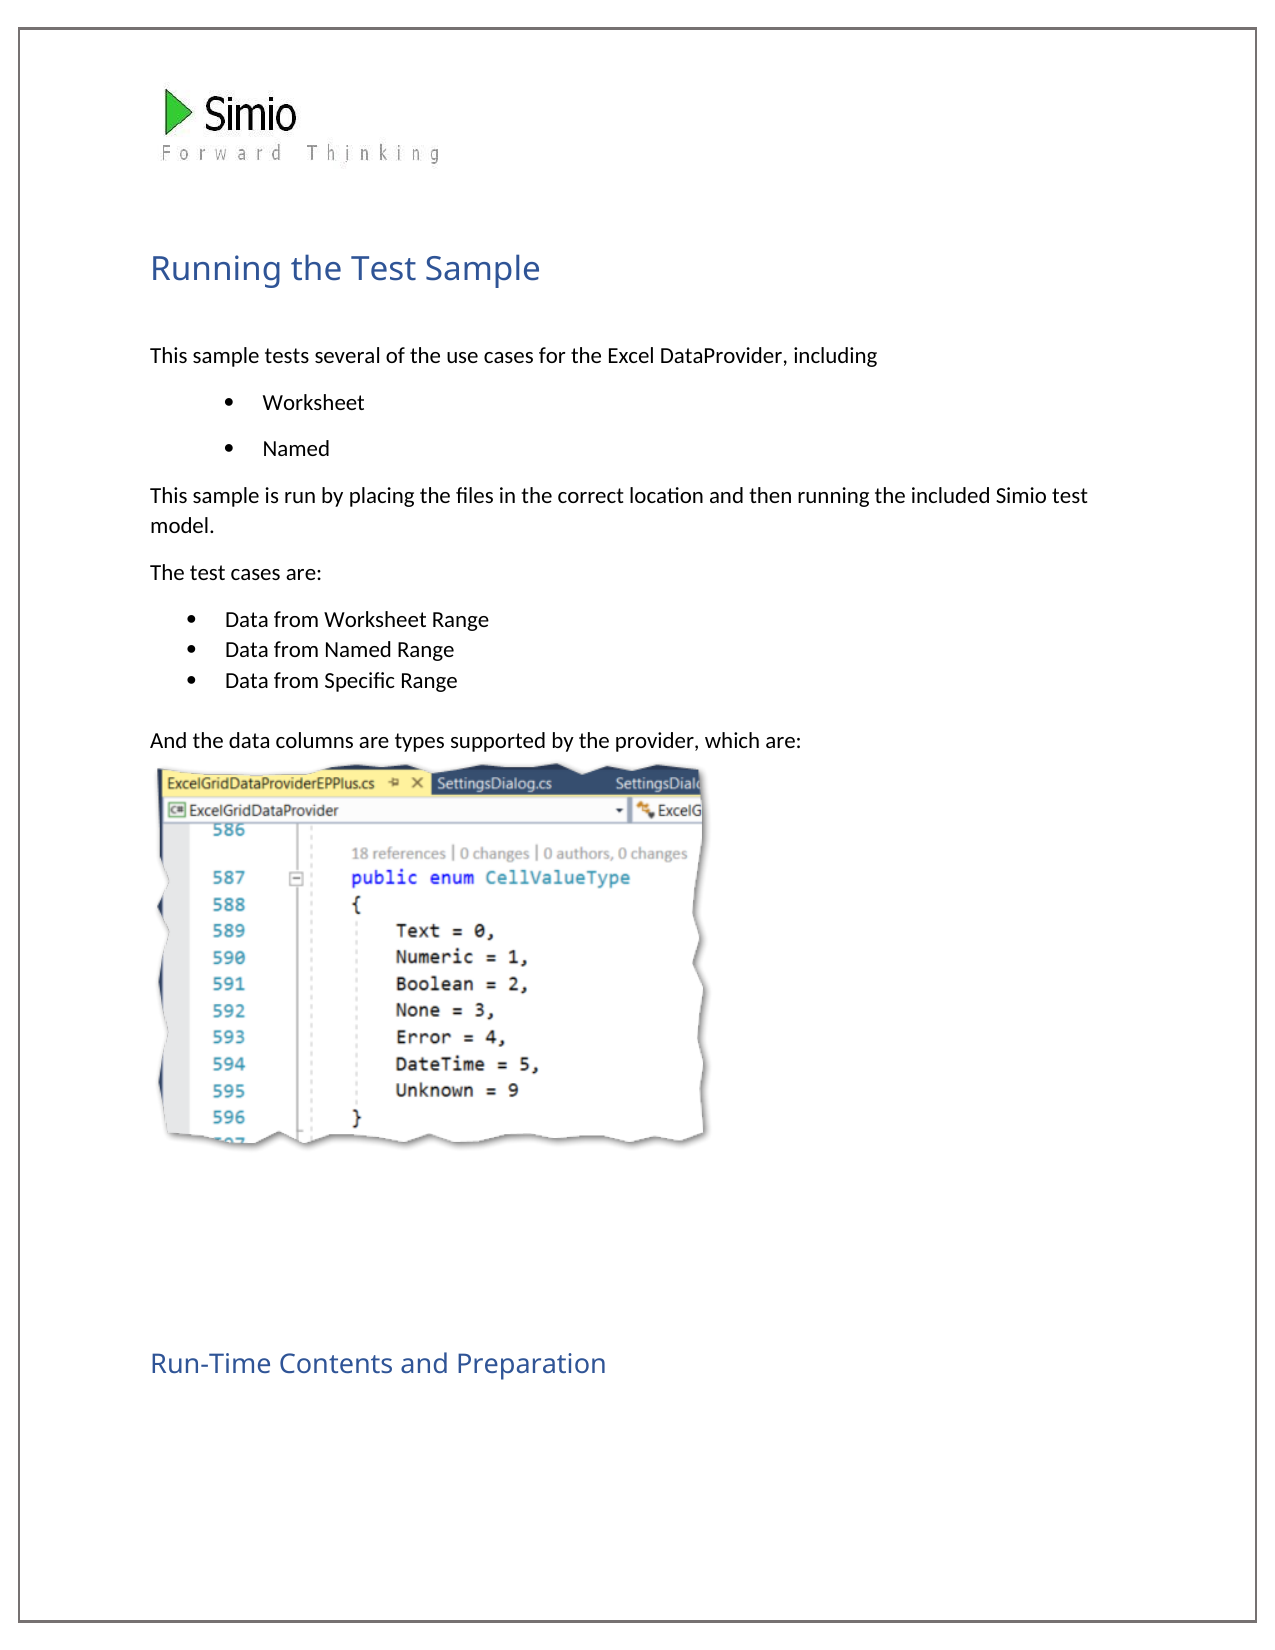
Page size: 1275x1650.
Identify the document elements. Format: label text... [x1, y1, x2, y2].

list Named [225, 434, 1125, 462]
subtitle Run-Time Contents and Preparation [150, 1345, 1125, 1382]
text This sample is run by placing the files in the correct location and then running the included Simio test model. [150, 481, 1125, 539]
text This sample tests several of the use cases for the Excel DataProvider, including [150, 341, 1125, 369]
picture [150, 75, 449, 173]
list Worksheet [225, 388, 1125, 416]
list Data from Worksheet Range [187, 605, 1125, 633]
text The test cases are: [150, 558, 1125, 586]
subtitle Running the Test Sample [150, 245, 1125, 290]
list Data from Named Range [187, 636, 1125, 663]
list Data from Specific Range [187, 666, 1125, 694]
list And the data columns are types supported by the provider, which are: [150, 726, 1125, 754]
picture [150, 756, 715, 1156]
